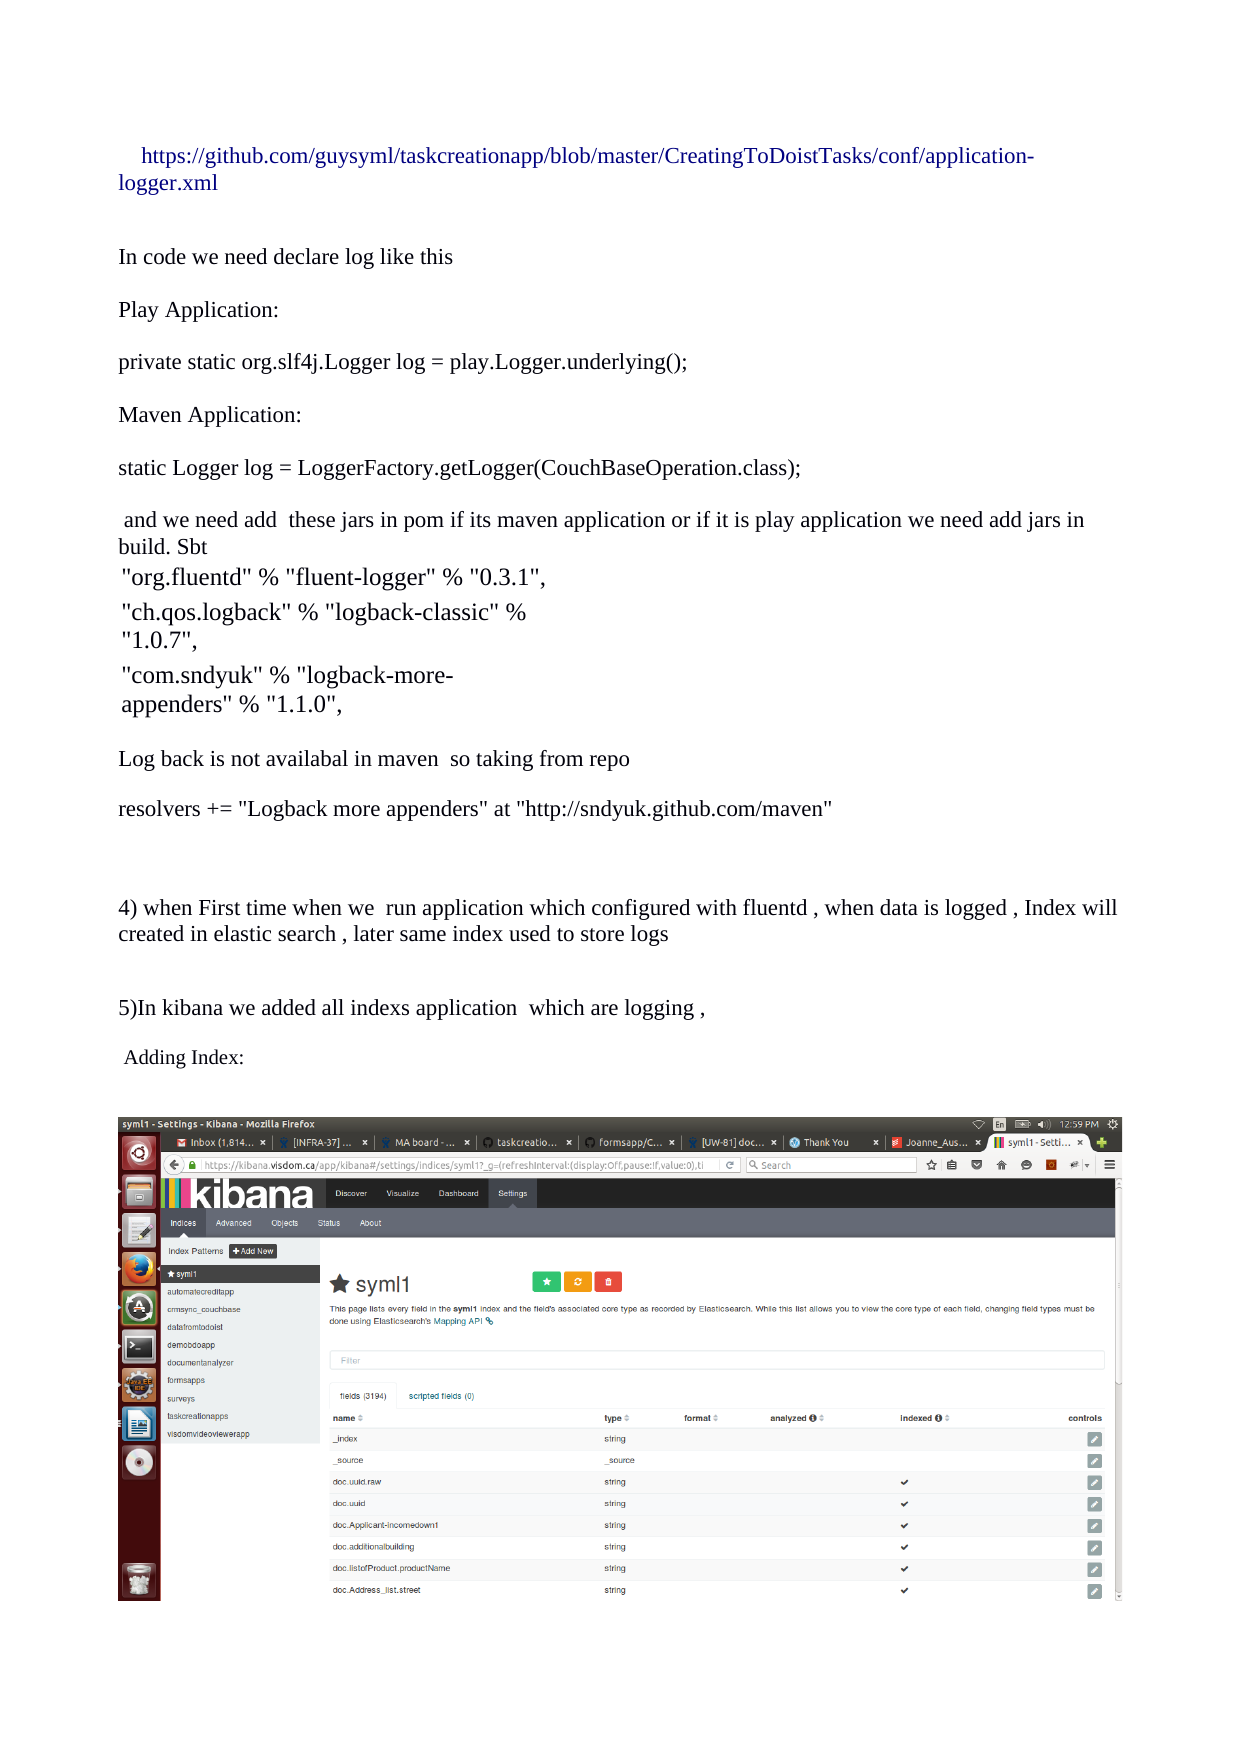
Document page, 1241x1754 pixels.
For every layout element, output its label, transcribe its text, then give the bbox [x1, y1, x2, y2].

picture [118, 1117, 1123, 1601]
text Maven Application: [118, 401, 1122, 427]
text and we need add these jars in pom if its maven application or if it is play application we need add jars in build. Sbt [118, 507, 1122, 559]
text Adding Index: [118, 1045, 1122, 1069]
text 5)In kibana we added all indexs application which are logging , [118, 994, 1122, 1021]
text static Logger log = LoggerFactory.getLogger(CouchBaseOperation.class); [118, 454, 1122, 480]
text Log back is not availabal in maven so taking from repo [118, 744, 1122, 771]
text resolvers += "Logback more appenders" at "http://sndyuk.github.com/maven" [118, 795, 1122, 821]
text private static org.slf4j.Logger log = play.Logger.underlying(); [118, 348, 1122, 375]
table_header "org.fluentd" % "fluent-logger" % "0.3.1", [118, 559, 561, 594]
table_cell "com.sndyuk" % "logback-more-appenders" % "1.1.0", [118, 657, 561, 721]
text https://github.com/guysyml/taskcreationapp/blob/master/CreatingToDoistTasks/conf/application-logger.xml [118, 142, 1122, 195]
text Play Application: [118, 296, 1122, 322]
text 4) when First time when we run application which configured with fluentd , when data is logged , Index will created in elastic search , later same index used to store logs [118, 893, 1122, 946]
text In code we need declare log like this [118, 243, 1122, 269]
table_cell "ch.qos.logback" % "logback-classic" % "1.0.7", [118, 594, 561, 657]
